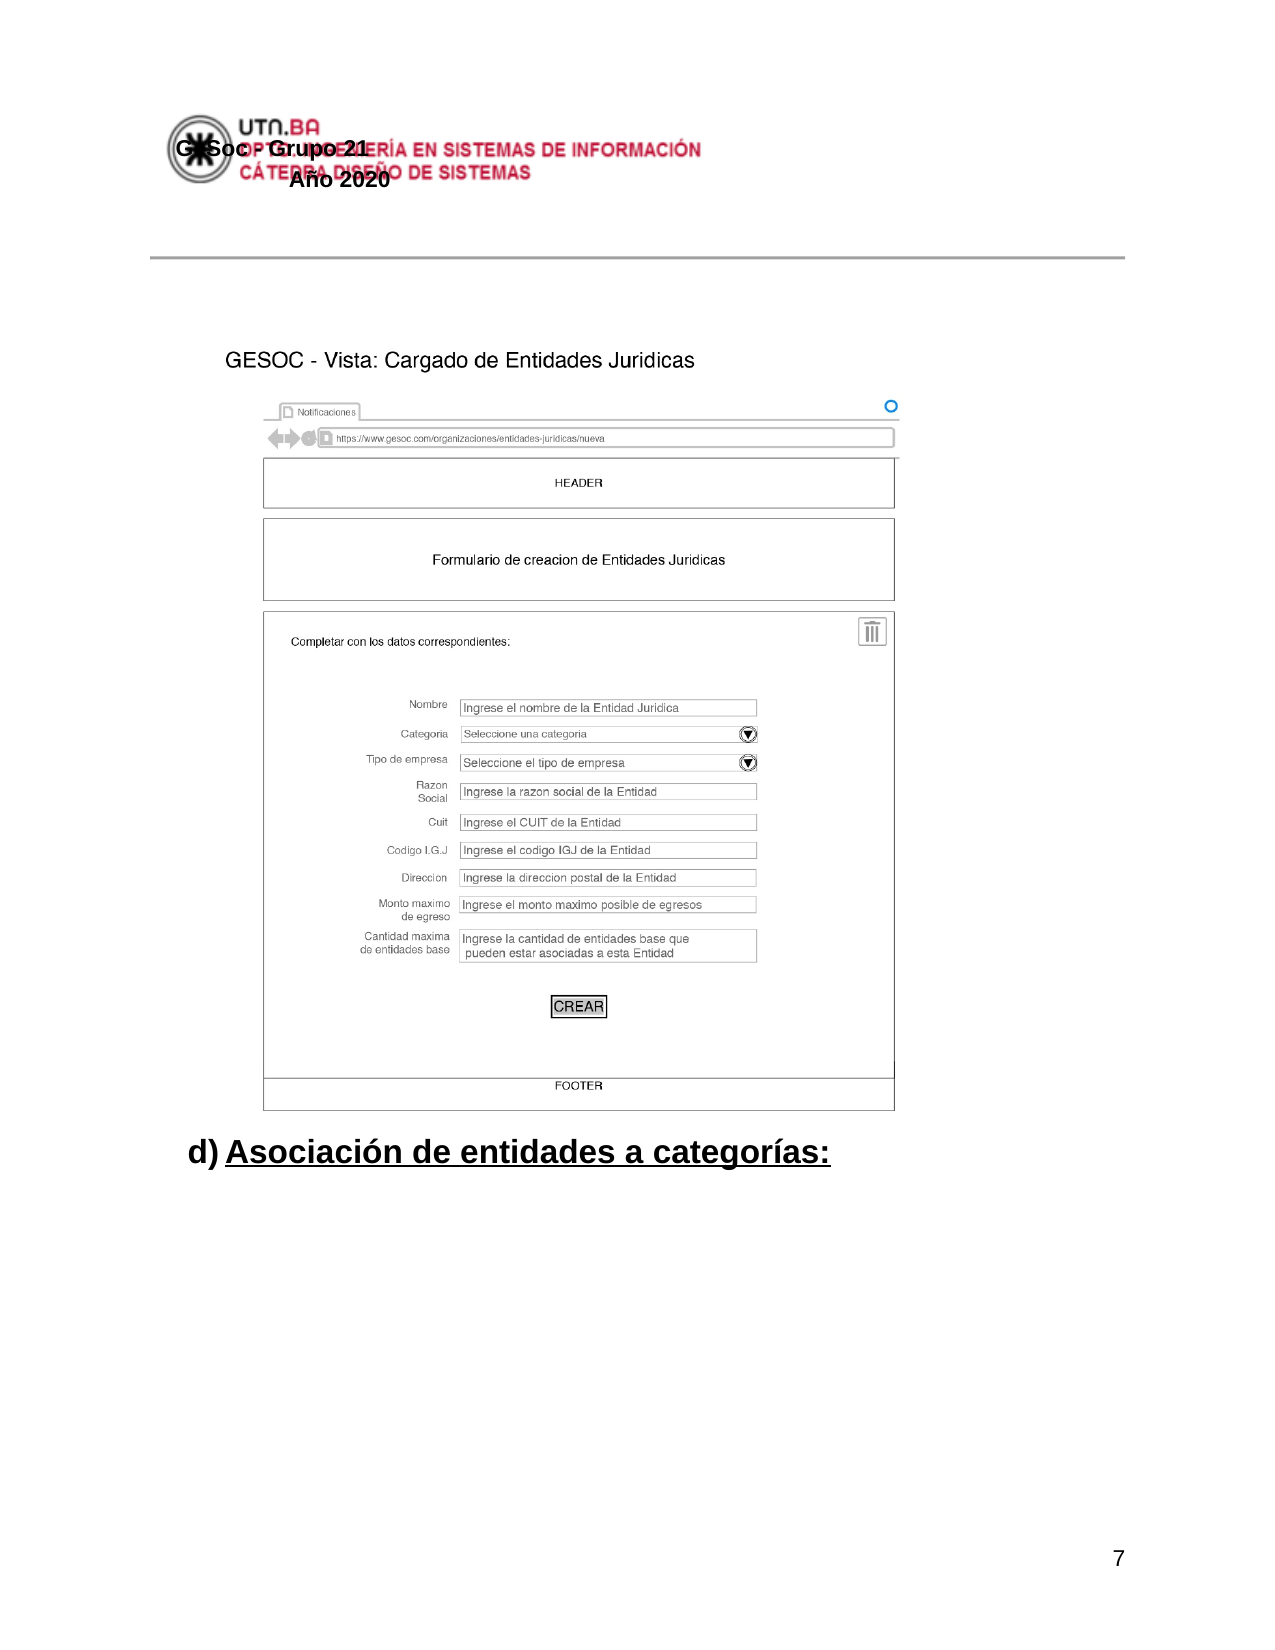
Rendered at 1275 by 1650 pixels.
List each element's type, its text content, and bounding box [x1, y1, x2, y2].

picture [153, 78, 724, 218]
list Asociación de entidades a categorías: [187, 1132, 1125, 1170]
picture [225, 346, 1200, 1128]
